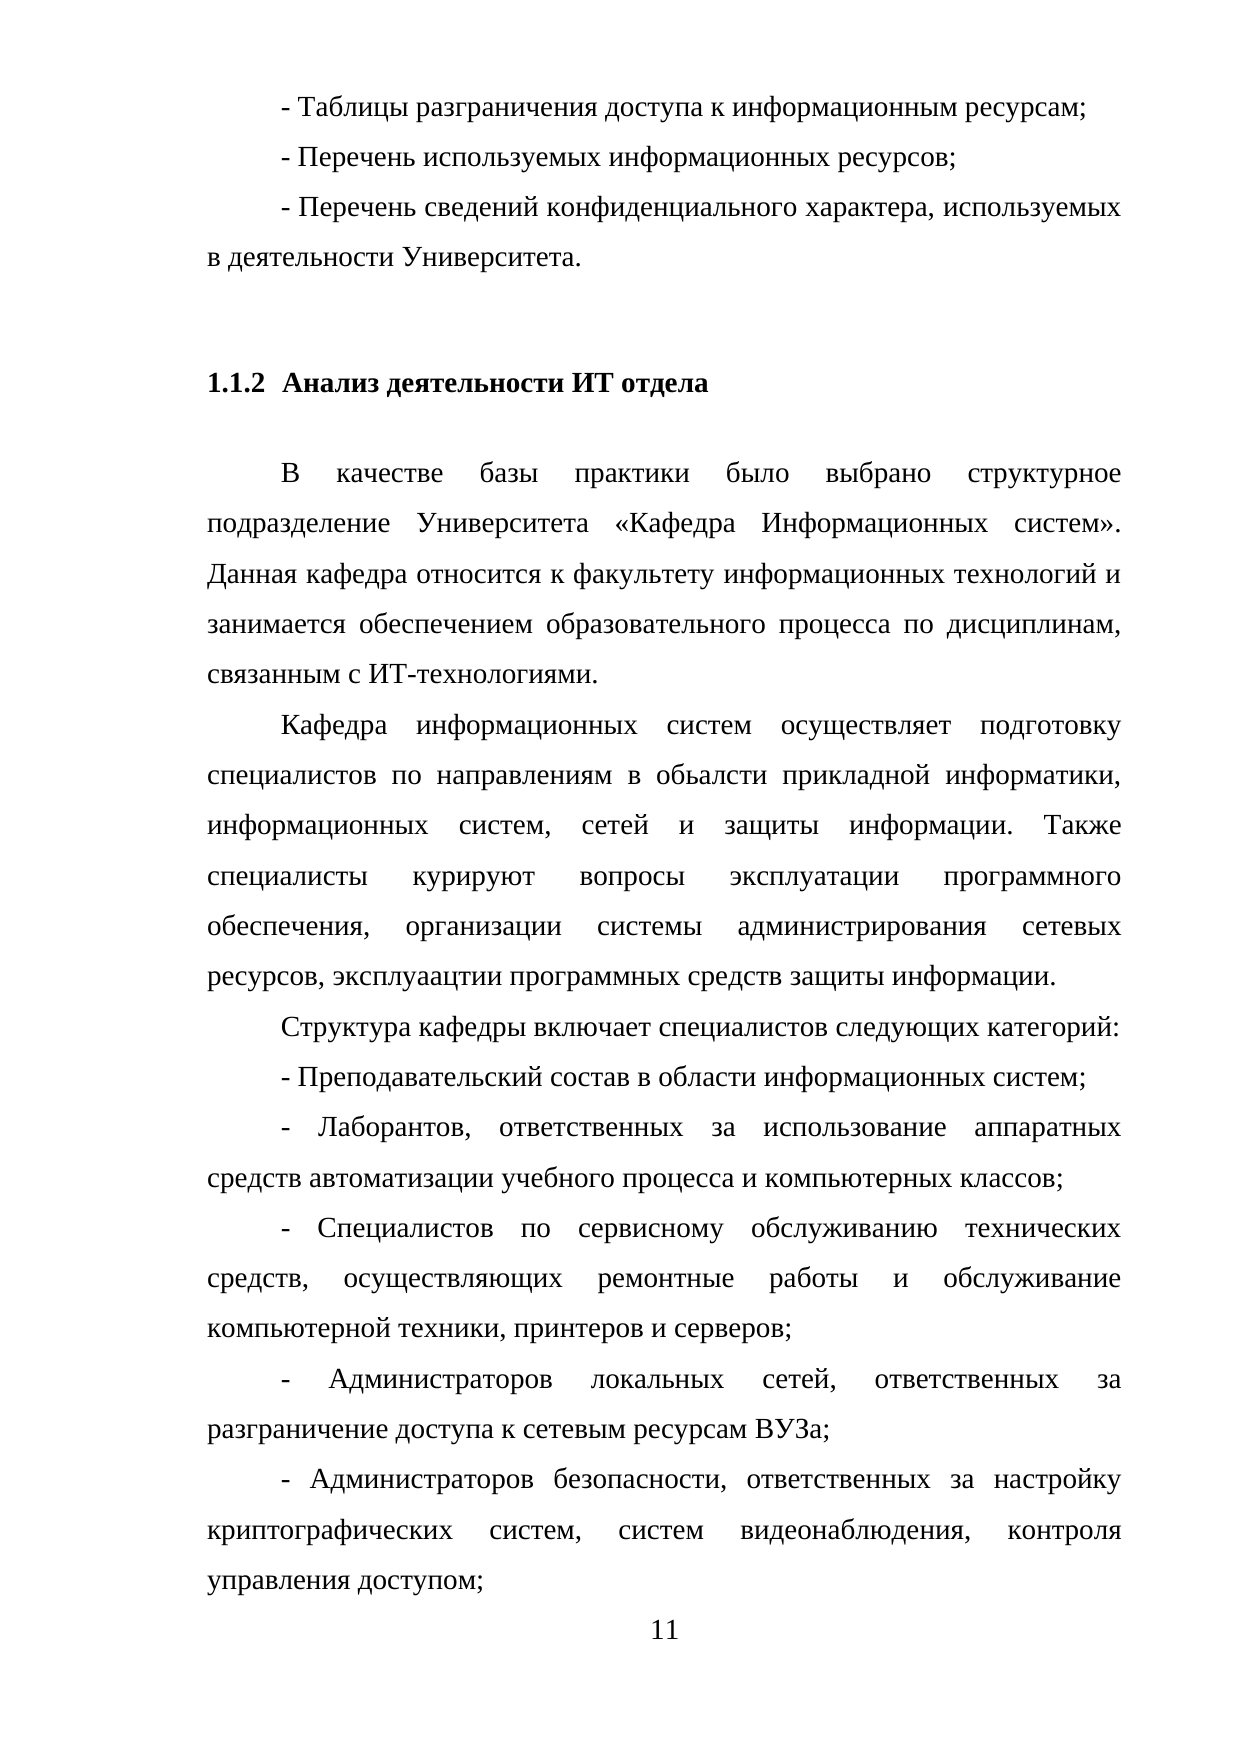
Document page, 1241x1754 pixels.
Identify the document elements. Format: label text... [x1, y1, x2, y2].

text - Преподавательский состав в области информационных систем; [207, 1059, 1122, 1093]
text - Лаборантов, ответственных за использование аппаратных средств автоматизации учебного процесса и компьютерных классов; [207, 1109, 1122, 1193]
text - Таблицы разграничения доступа к информационным ресурсам; [207, 89, 1122, 122]
text Кафедра информационных систем осуществляет подготовку специалистов по направлениям в обьалсти прикладной информатики, информационных систем, сетей и защиты информации. Также специалисты курируют вопросы эксплуатации программного обеспечения, организации системы администрирования сетевых ресурсов, эксплуаацтии программных средств защиты информации. [207, 707, 1122, 992]
text - Администраторов безопасности, ответственных за настройку криптографических систем, систем видеонаблюдения, контроля управления доступом; [207, 1462, 1122, 1596]
subtitle Анализ деятельности ИТ отдела [207, 365, 1122, 399]
text В качестве базы практики было выбрано структурное подразделение Университета «Кафедра Информационных систем». Данная кафедра относится к факультету информационных технологий и занимается обеспечением образовательного процесса по дисциплинам, связанным с ИТ-технологиями. [207, 455, 1122, 690]
text Структура кафедры включает специалистов следующих категорий: [207, 1009, 1122, 1042]
text - Администраторов локальных сетей, ответственных за разграничение доступа к сетевым ресурсам ВУЗа; [207, 1361, 1122, 1445]
text - Специалистов по сервисному обслуживанию технических средств, осуществляющих ремонтные работы и обслуживание компьютерной техники, принтеров и серверов; [207, 1210, 1122, 1344]
text - Перечень используемых информационных ресурсов; [207, 139, 1122, 172]
text - Перечень сведений конфиденциального характера, используемых в деятельности Университета. [207, 189, 1122, 273]
